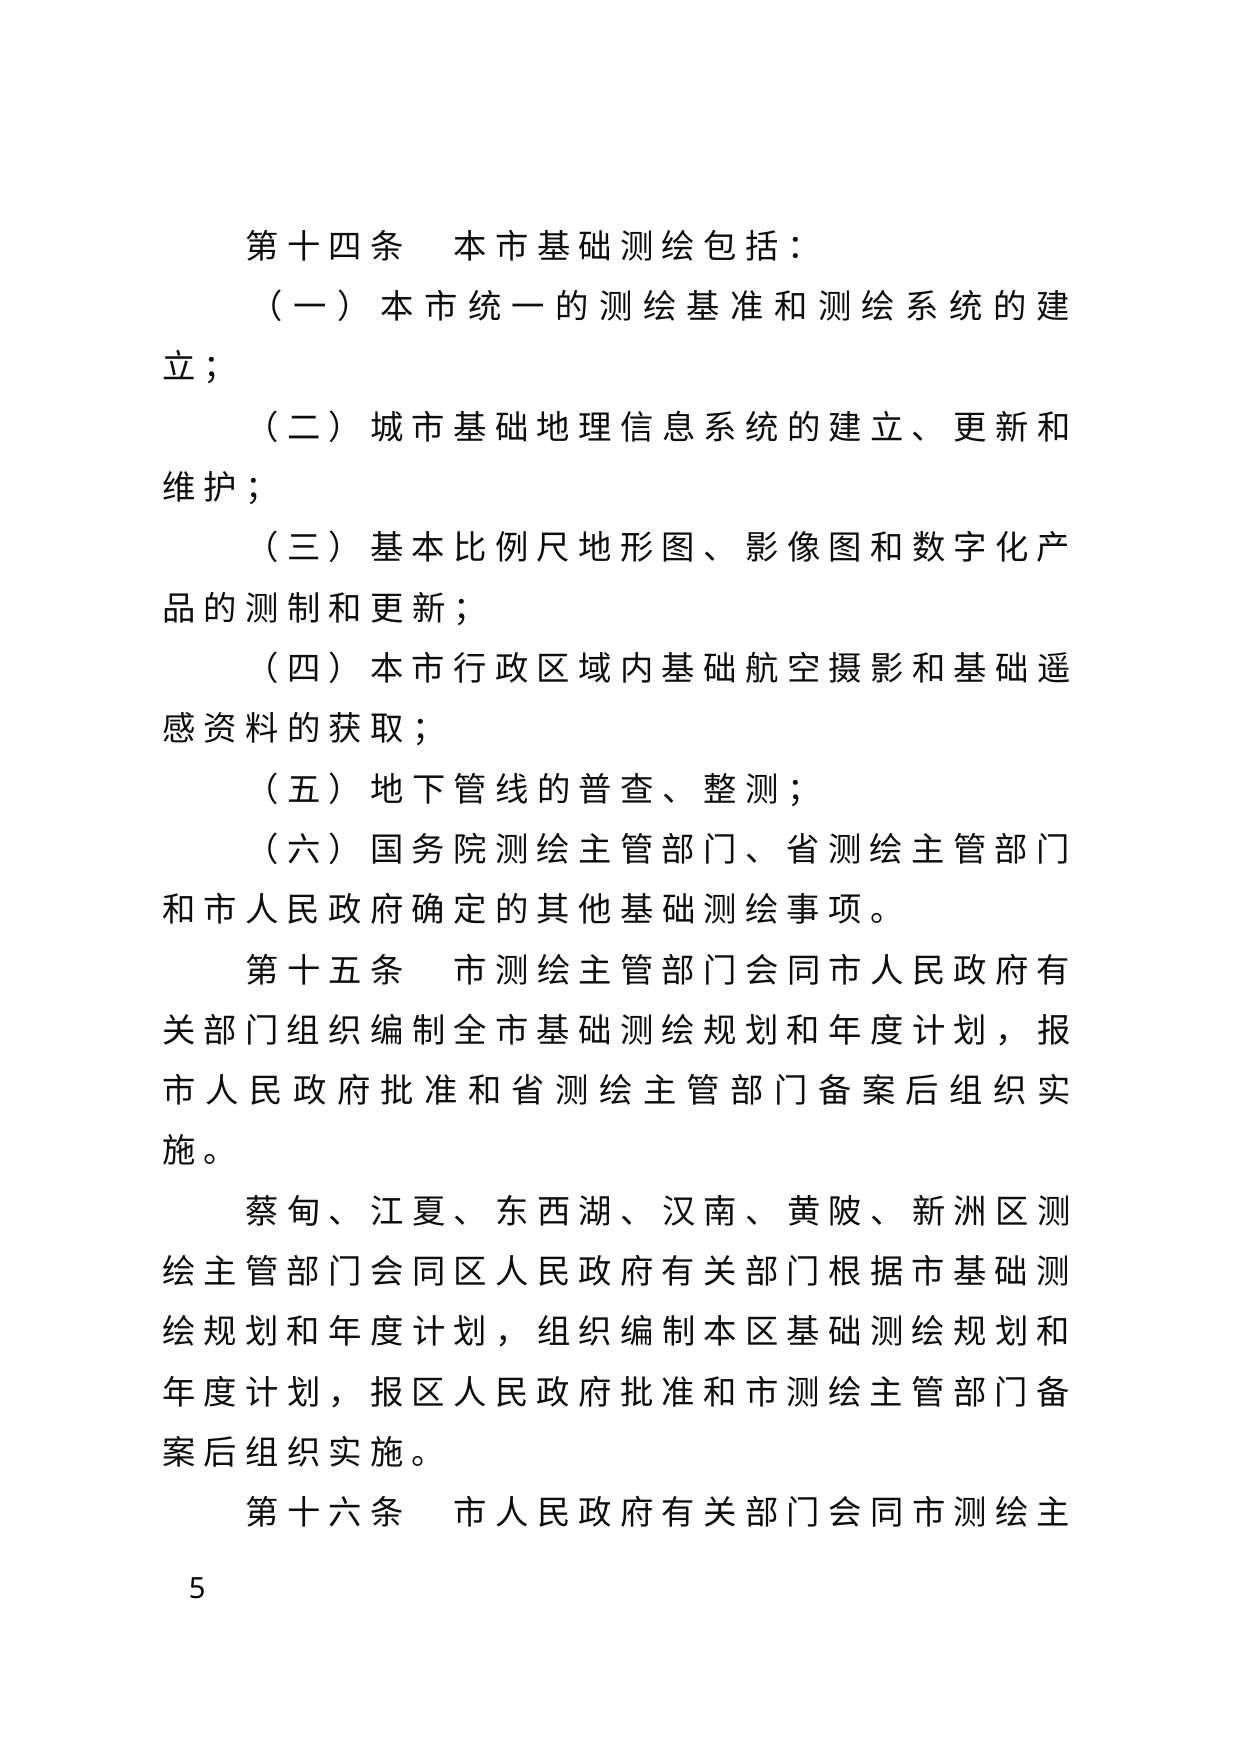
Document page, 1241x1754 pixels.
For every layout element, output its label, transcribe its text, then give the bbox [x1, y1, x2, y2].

text 第十五条 市测绘主管部门会同市人民政府有关部门组织编制全市基础测绘规划和年度计划，报市人民政府批准和省测绘主管部门备案后组织实施。 [162, 937, 1078, 1178]
text （四）本市行政区域内基础航空摄影和基础遥感资料的获取； [162, 636, 1078, 756]
text （六）国务院测绘主管部门、省测绘主管部门和市人民政府确定的其他基础测绘事项。 [162, 817, 1078, 937]
text （五）地下管线的普查、整测； [162, 756, 1078, 817]
text （三）基本比例尺地形图、影像图和数字化产品的测制和更新； [162, 515, 1078, 636]
text （一）本市统一的测绘基准和测绘系统的建立； [162, 274, 1078, 394]
text （二）城市基础地理信息系统的建立、更新和维护； [162, 394, 1078, 515]
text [162, 1480, 1078, 1540]
text 第十四条 本市基础测绘包括： [162, 213, 1078, 274]
text 蔡甸、江夏、东西湖、汉南、黄陂、新洲区测绘主管部门会同区人民政府有关部门根据市基础测绘规划和年度计划，组织编制本区基础测绘规划和年度计划，报区人民政府批准和市测绘主管部门备案后组织实施。 [162, 1178, 1078, 1480]
